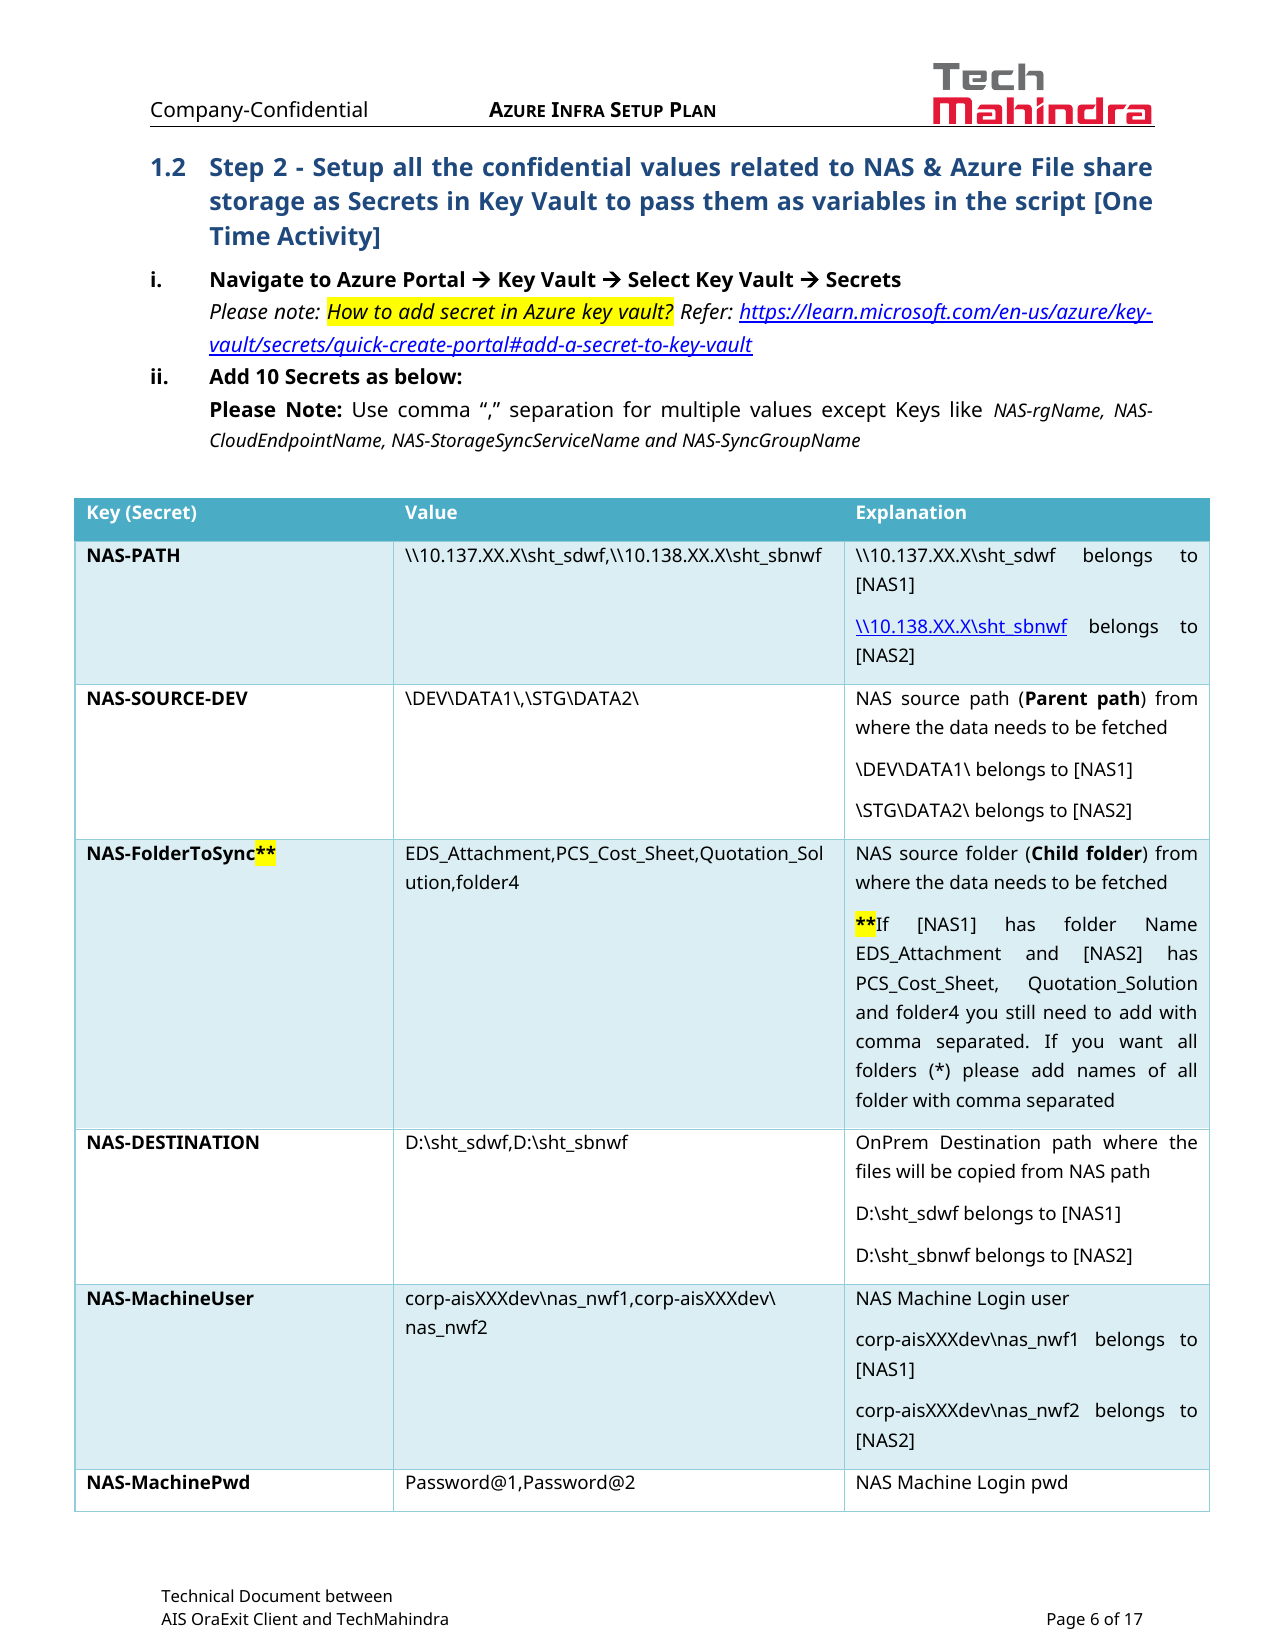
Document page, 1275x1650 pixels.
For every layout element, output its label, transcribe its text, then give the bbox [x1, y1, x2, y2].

table_cell corp-aisXXXdev\nas_nwf1,corp-aisXXXdev\nas_nwf2 [394, 1285, 844, 1469]
table_cell D:\sht_sdwf,D:\sht_sbnwf [394, 1130, 844, 1284]
table_cell NAS-PATH [76, 542, 393, 684]
subtitle Step 2 - Setup all the confidential values related to NAS & Azure File share storage as Secrets in Key Vault to pass them as variables in the script [One Time Activity] [150, 150, 1155, 252]
picture [933, 63, 1152, 124]
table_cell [394, 1470, 844, 1511]
list Please note: How to add secret in Azure key vault? Refer: https://learn.microsoft.com/en-us/azure/key-vault/secrets/quick-create-portal#add-a-secret-to-key-vault [209, 297, 1155, 358]
table_header Key (Secret) [76, 499, 393, 541]
table_cell \\10.137.XX.X\sht_sdwf,\\10.138.XX.X\sht_sbnwf [394, 542, 844, 684]
table_cell \DEV\DATA1\,\STG\DATA2\ [394, 685, 844, 839]
list Navigate to Azure Portal Key Vault Select Key Vault Secrets [150, 265, 1155, 293]
table_cell NAS source folder (Child folder) from where the data needs to be fetched **If [NAS1] has folder Name EDS_Attachment and [NAS2] has PCS_Cost_Sheet, Quotation_Solution and folder4 you still need to add with comma separated. If you want all folders (*) please add names of all folder with comma separated [845, 840, 1209, 1128]
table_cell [845, 1470, 1209, 1511]
table_cell NAS Machine Login user corp-aisXXXdev\nas_nwf1 belongs to [NAS1] corp-aisXXXdev\nas_nwf2 belongs to [NAS2] [845, 1285, 1209, 1469]
table_header Value [394, 499, 844, 541]
table_cell EDS_Attachment,PCS_Cost_Sheet,Quotation_Solution,folder4 [394, 840, 844, 1128]
table_cell \\10.137.XX.X\sht_sdwf belongs to [NAS1] \\10.138.XX.X\sht_sbnwf belongs to [NAS2] [845, 542, 1209, 684]
table_cell NAS-MachineUser [76, 1285, 393, 1469]
table_header Explanation [845, 499, 1209, 541]
list Add 10 Secrets as below: [150, 362, 1155, 391]
table_cell NAS-DESTINATION [76, 1130, 393, 1284]
table_cell OnPrem Destination path where the files will be copied from NAS path D:\sht_sdwf belongs to [NAS1] D:\sht_sbnwf belongs to [NAS2] [845, 1130, 1209, 1284]
table_cell NAS source path (Parent path) from where the data needs to be fetched \DEV\DATA1\ belongs to [NAS1] \STG\DATA2\ belongs to [NAS2] [845, 685, 1209, 839]
table_cell NAS-SOURCE-DEV [76, 685, 393, 839]
list Please Note: Use comma “,” separation for multiple values except Keys like NAS-rgName, NAS-CloudEndpointName, NAS-StorageSyncServiceName and NAS-SyncGroupName [209, 395, 1155, 453]
table_cell NAS-FolderToSync** [76, 840, 393, 1128]
table_cell NAS-MachinePwd [76, 1470, 393, 1511]
